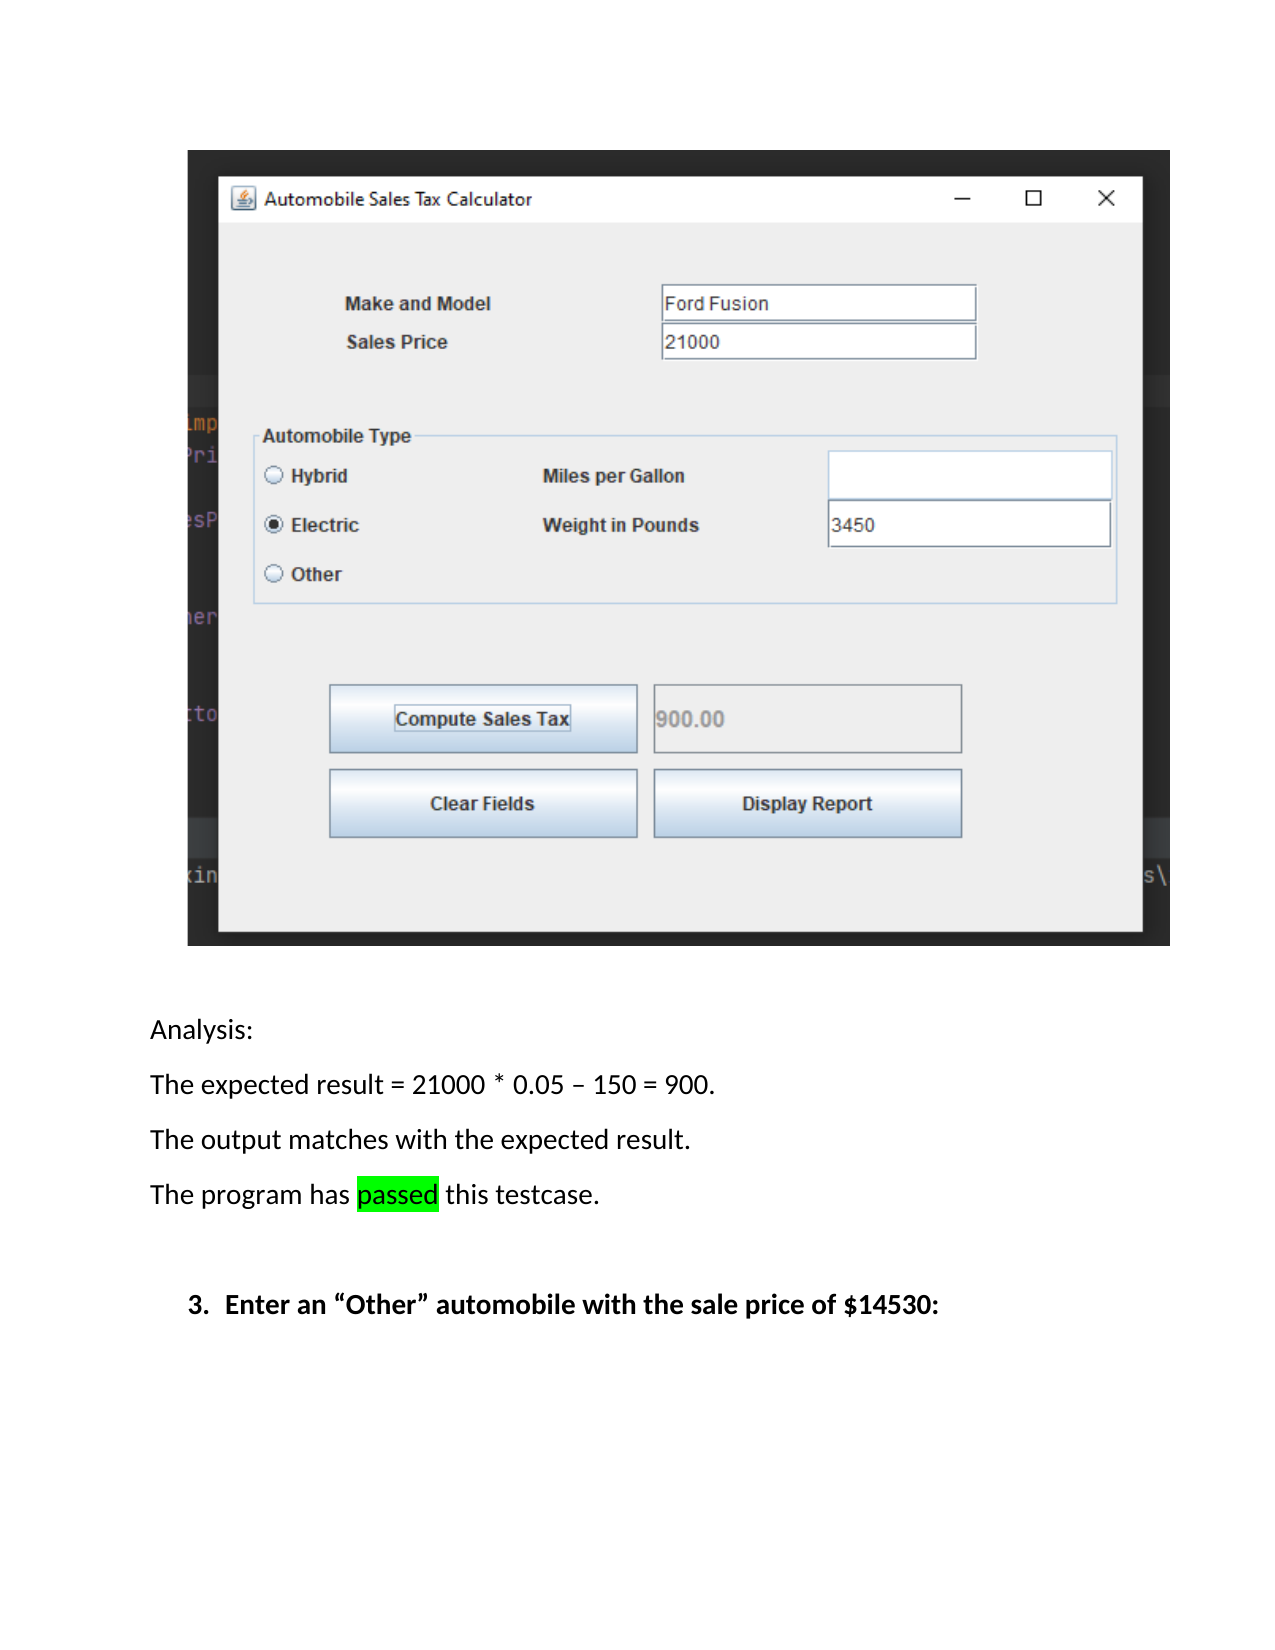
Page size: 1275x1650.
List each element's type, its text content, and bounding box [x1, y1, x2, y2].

picture [187, 150, 1170, 946]
text The program has passed this testcase. [439, 1176, 1125, 1212]
text The program has passed this testcase. [150, 1176, 357, 1212]
text The output matches with the expected result. [150, 1121, 1125, 1157]
list Enter an “Other” automobile with the sale price of $14530: [187, 1286, 1125, 1322]
text The expected result = 21000 * 0.05 – 150 = 900. [150, 1066, 1125, 1102]
text Analysis: [150, 1011, 1125, 1047]
